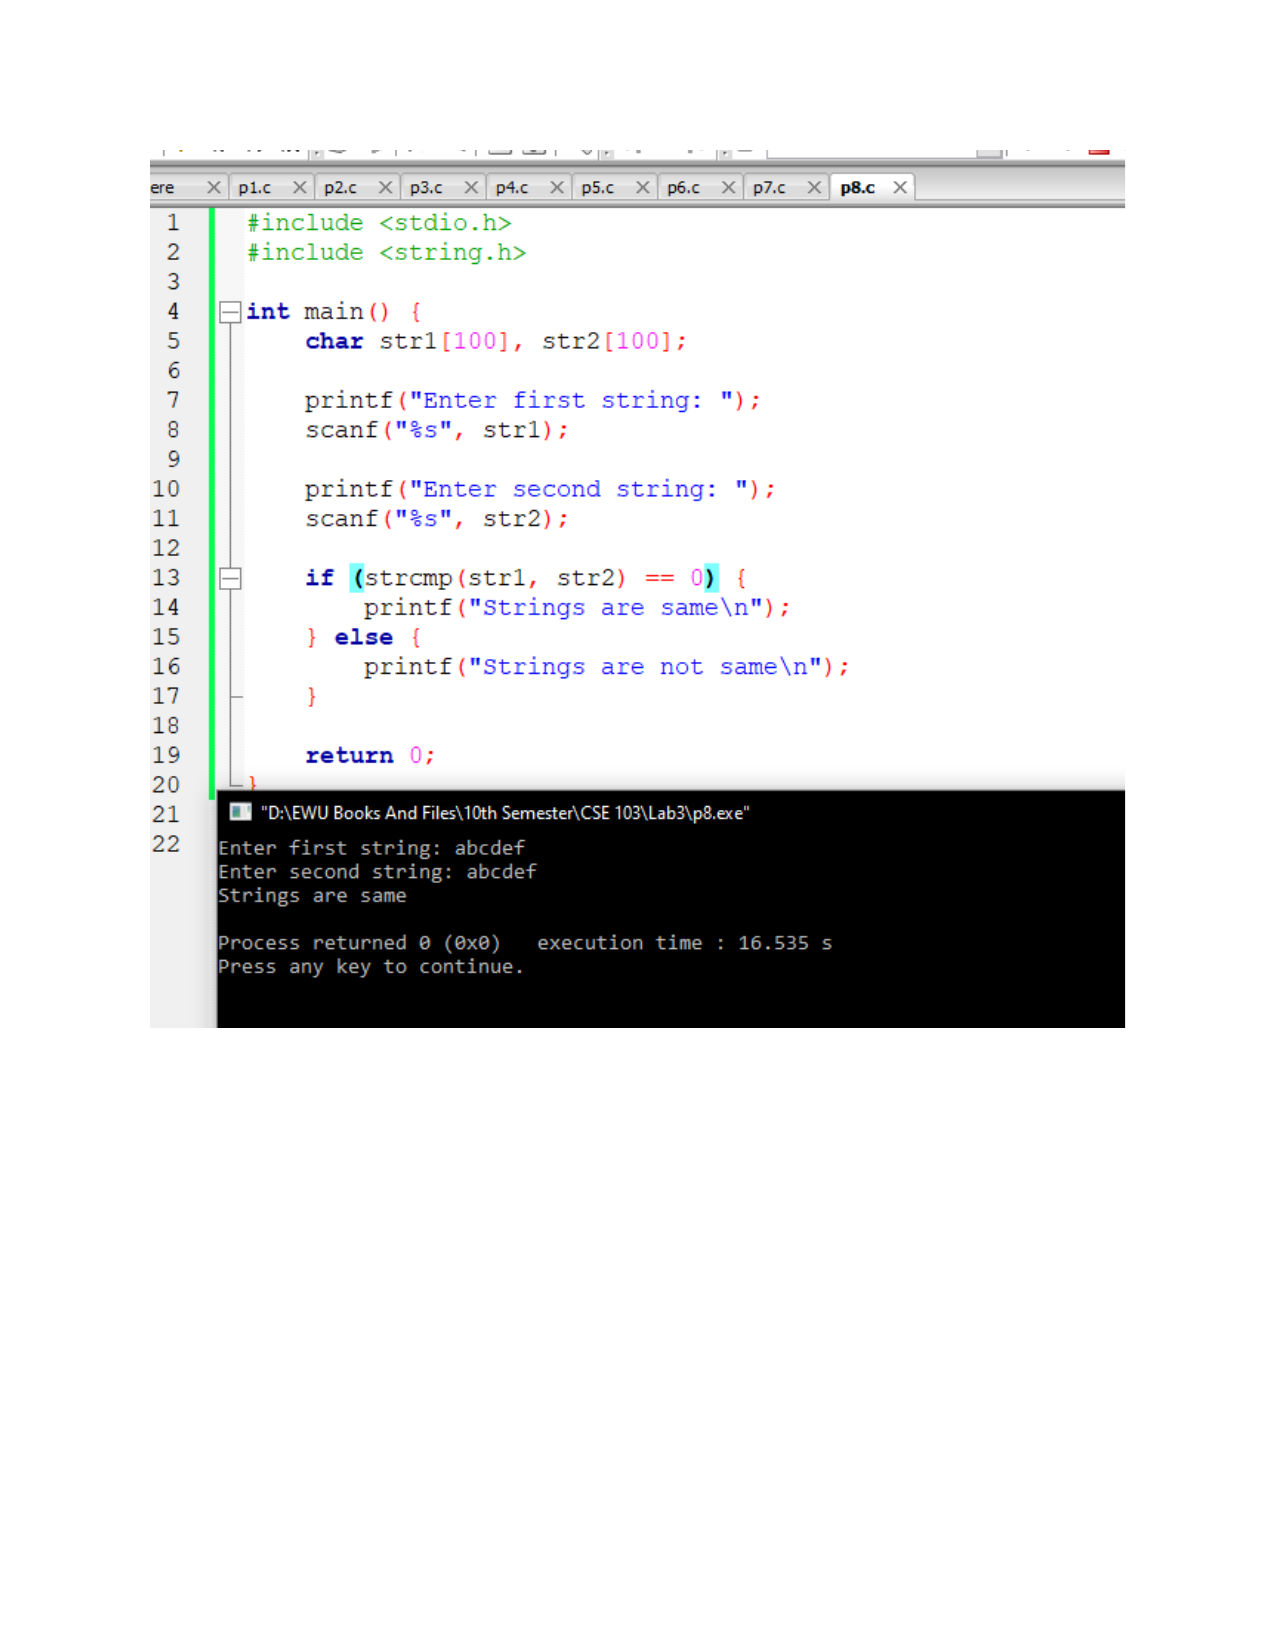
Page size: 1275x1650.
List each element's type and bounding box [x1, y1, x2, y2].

picture [150, 150, 1125, 1028]
